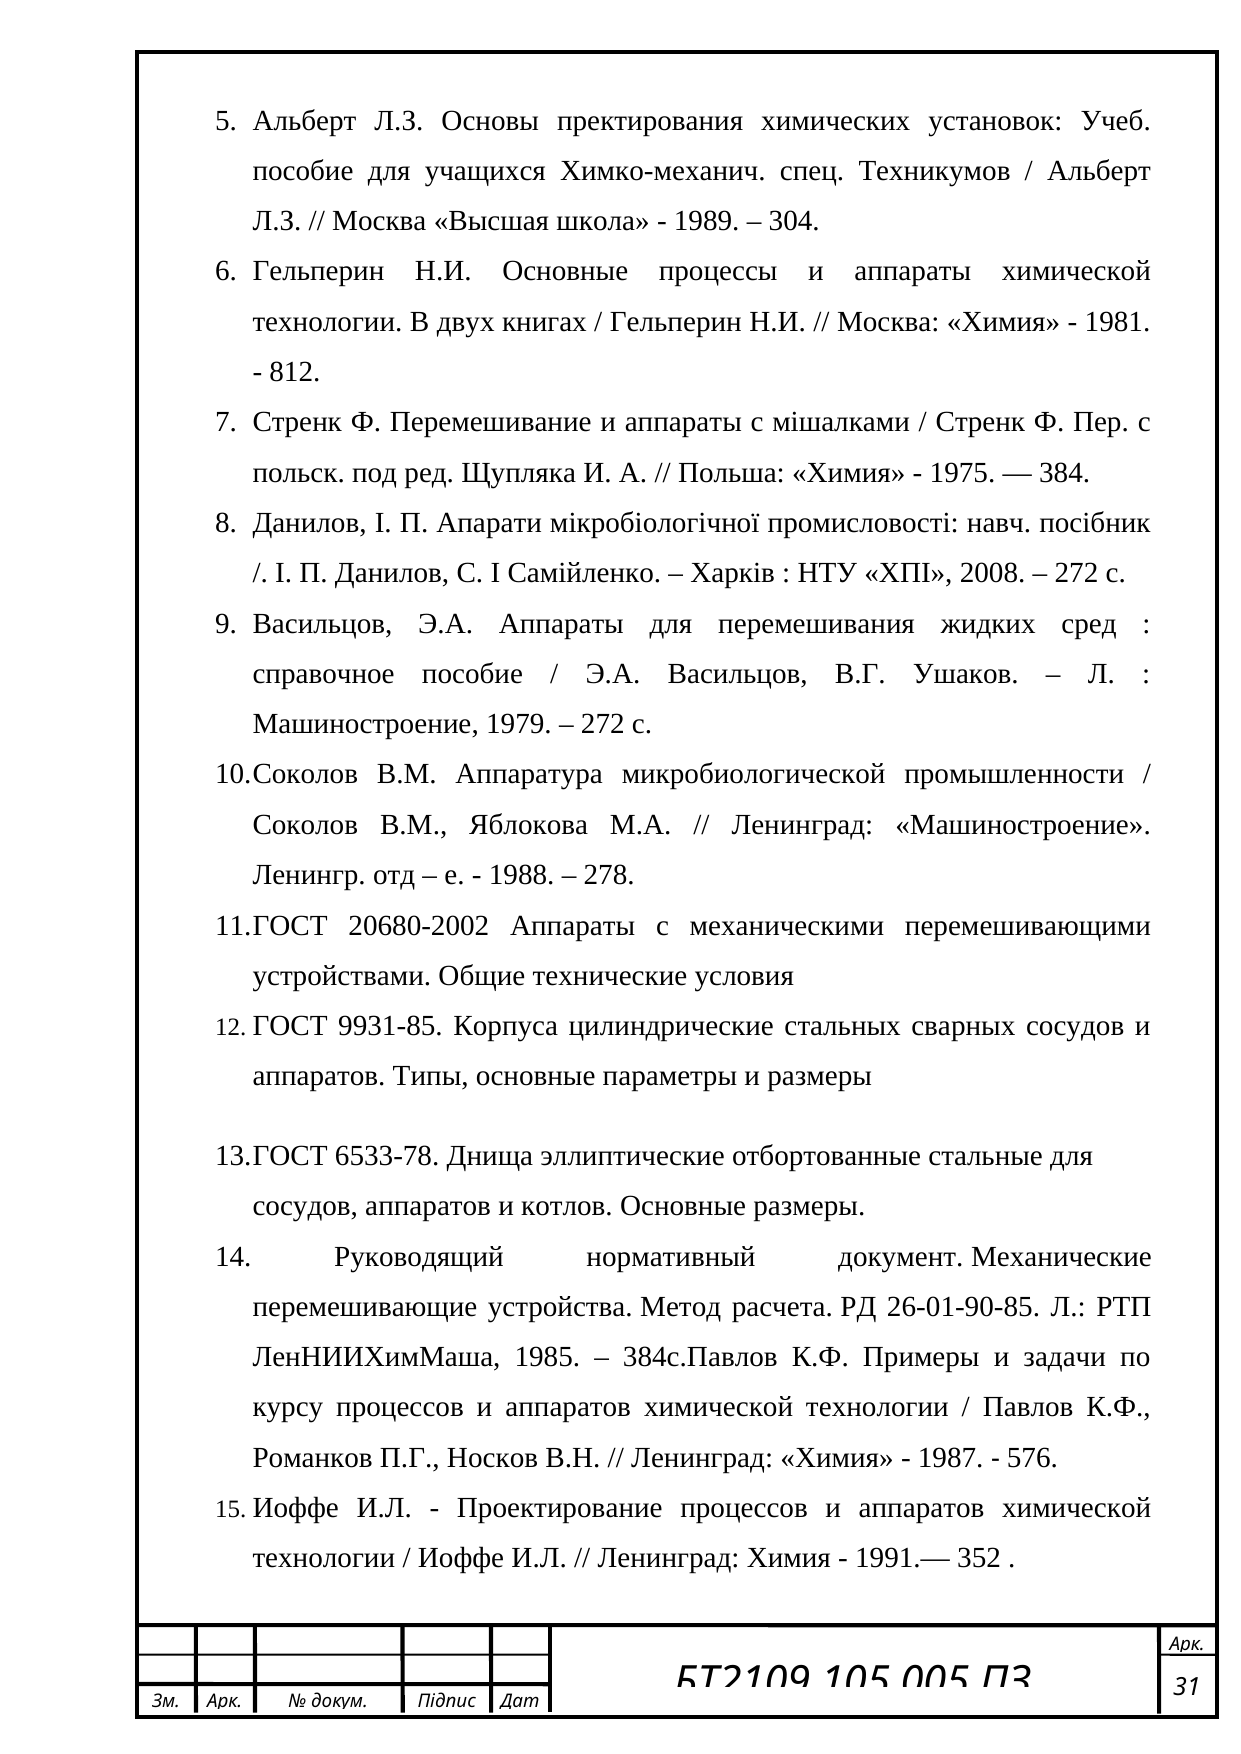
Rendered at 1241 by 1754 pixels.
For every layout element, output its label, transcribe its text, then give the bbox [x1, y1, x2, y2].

list Руководящий нормативный документ. Механические перемешивающие устройства. Метод расчета. РД 26-01-90-85. Л.: РТП ЛенНИИХимМаша, 1985. – 384с.Павлов К.Ф. Примеры и задачи по курсу процессов и аппаратов химической технологии / Павлов К.Ф., Романков П.Г., Носков В.Н. // Ленинград: «Химия» - 1987. 576. [215, 1268, 1152, 1503]
list Соколов В.М. Аппаратура микробиологической промышленности / Соколов В.М., Яблокова М.А. // Ленинград: «Машиностроение». Ленингр. отд – е. - 1988. – 278. [215, 757, 1152, 891]
list Иоффе И.Л. - Проектирование процессов и аппаратов химической технологии / Иоффе И.Л. // Ленинград: Химия - 1991.— 352 . [215, 1519, 1152, 1603]
list Гельперин Н.И. Основные процессы и аппараты химической технологии. В двух книгах / Гельперин Н.И. // Москва: «Химия» - 1981. - 812. [215, 253, 1152, 388]
list Стренк Ф. Перемешивание и аппараты с мішалками / Стренк Ф. Пер. с польск. под ред. Щупляка И. А. // Польша: «Химия» - 1975. — 384. [215, 404, 1152, 488]
list ГОСТ 6533-78. Днища эллиптические отбортованные стальные для сосудов, аппаратов и котлов. Основные размеры. [215, 1138, 1152, 1222]
list Данилов, І. П. Апарати мікробіологічної промисловості: навч. посібник /. І. П. Данилов, С. І Самійленко. – Харків : НТУ «ХПІ», 2008. – 272 с. [215, 505, 1152, 589]
list Васильцов, Э.А. Аппараты для перемешивания жидких сред : справочное пособие / Э.А. Васильцов, В.Г. Ушаков. – Л. : Машиностроение, 1979. – 272 с. [215, 606, 1152, 740]
list ГОСТ 20680-2002 Аппараты с механическими перемешивающими устройствами. Общие технические условия [215, 908, 1152, 991]
list ГОСТ 9931-85. Корпуса цилиндрические стальных сварных сосудов и аппаратов. Типы, основные параметры и размеры [215, 1008, 1152, 1092]
